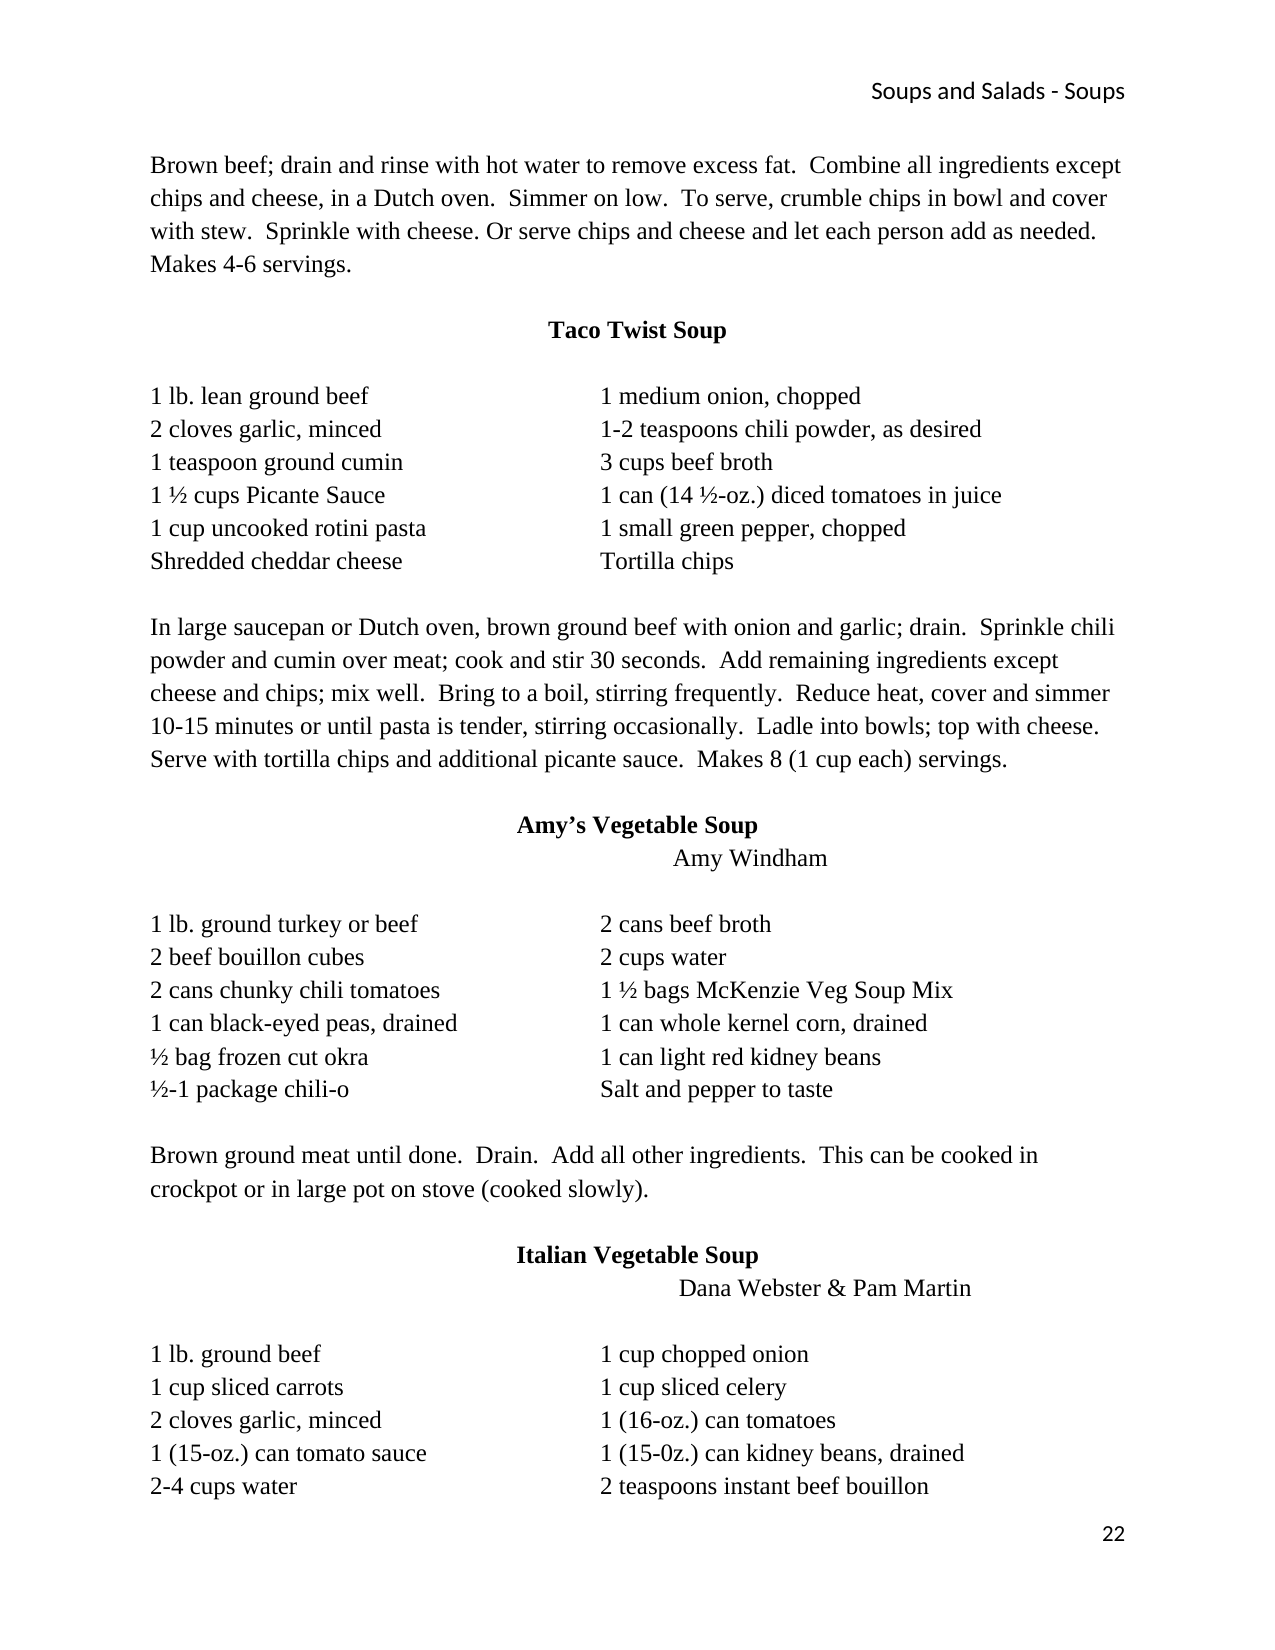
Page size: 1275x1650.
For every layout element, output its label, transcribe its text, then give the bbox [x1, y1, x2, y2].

text Amy Windham [300, 843, 1125, 872]
text Italian Vegetable Soup [150, 1240, 1125, 1268]
text 1 (15-oz.) can tomato sauce 1 (15-0z.) can kidney beans, drained [150, 1438, 1125, 1467]
text Brown beef; drain and rinse with hot water to remove excess fat. Combine all ingredients except chips and cheese, in a Dutch oven. Simmer on low. To serve, crumble chips in bowl and cover with stew. Sprinkle with cheese. Or serve chips and cheese and let each person add as needed. Makes 4-6 servings. [150, 150, 1125, 278]
text ½ bag frozen cut okra 1 can light red kidney beans [150, 1042, 1125, 1070]
text Amy’s Vegetable Soup [150, 810, 1125, 839]
text 1 cup sliced carrots 1 cup sliced celery [150, 1372, 1125, 1401]
text 1 ½ cups Picante Sauce 1 can (14 ½-oz.) diced tomatoes in juice [150, 480, 1125, 509]
text 2-4 cups water 2 teaspoons instant beef bouillon [150, 1471, 1125, 1499]
text Taco Twist Soup [150, 315, 1125, 344]
text 2 cloves garlic, minced 1 (16-oz.) can tomatoes [150, 1405, 1125, 1433]
text Shredded cheddar cheese Tortilla chips [150, 546, 1125, 575]
text 1 cup uncooked rotini pasta 1 small green pepper, chopped [150, 513, 1125, 542]
text 1 lb. ground turkey or beef 2 cans beef broth [150, 909, 1125, 938]
text Brown ground meat until done. Drain. Add all other ingredients. This can be cooked in crockpot or in large pot on stove (cooked slowly). [150, 1141, 1125, 1202]
text 2 cans chunky chili tomatoes 1 ½ bags McKenzie Veg Soup Mix [150, 976, 1125, 1004]
text 1 lb. ground beef 1 cup chopped onion [150, 1339, 1125, 1367]
text 1 lb. lean ground beef 1 medium onion, chopped [150, 381, 1125, 410]
text ½-1 package chili-o Salt and pepper to taste [150, 1074, 1125, 1103]
text Dana Webster & Pam Martin [450, 1273, 1125, 1301]
text 2 cloves garlic, minced 1-2 teaspoons chili powder, as desired [150, 414, 1125, 443]
text In large saucepan or Dutch oven, brown ground beef with onion and garlic; drain. Sprinkle chili powder and cumin over meat; cook and stir 30 seconds. Add remaining ingredients except cheese and chips; mix well. Bring to a boil, stirring frequently. Reduce heat, cover and simmer 10-15 minutes or until pasta is tender, stirring occasionally. Ladle into bowls; top with cheese. Serve with tortilla chips and additional picante sauce. Makes 8 (1 cup each) servings. [150, 612, 1125, 773]
text 2 beef bouillon cubes 2 cups water [150, 942, 1125, 971]
text 1 can black-eyed peas, drained 1 can whole kernel corn, drained [150, 1008, 1125, 1037]
text 1 teaspoon ground cumin 3 cups beef broth [150, 447, 1125, 476]
